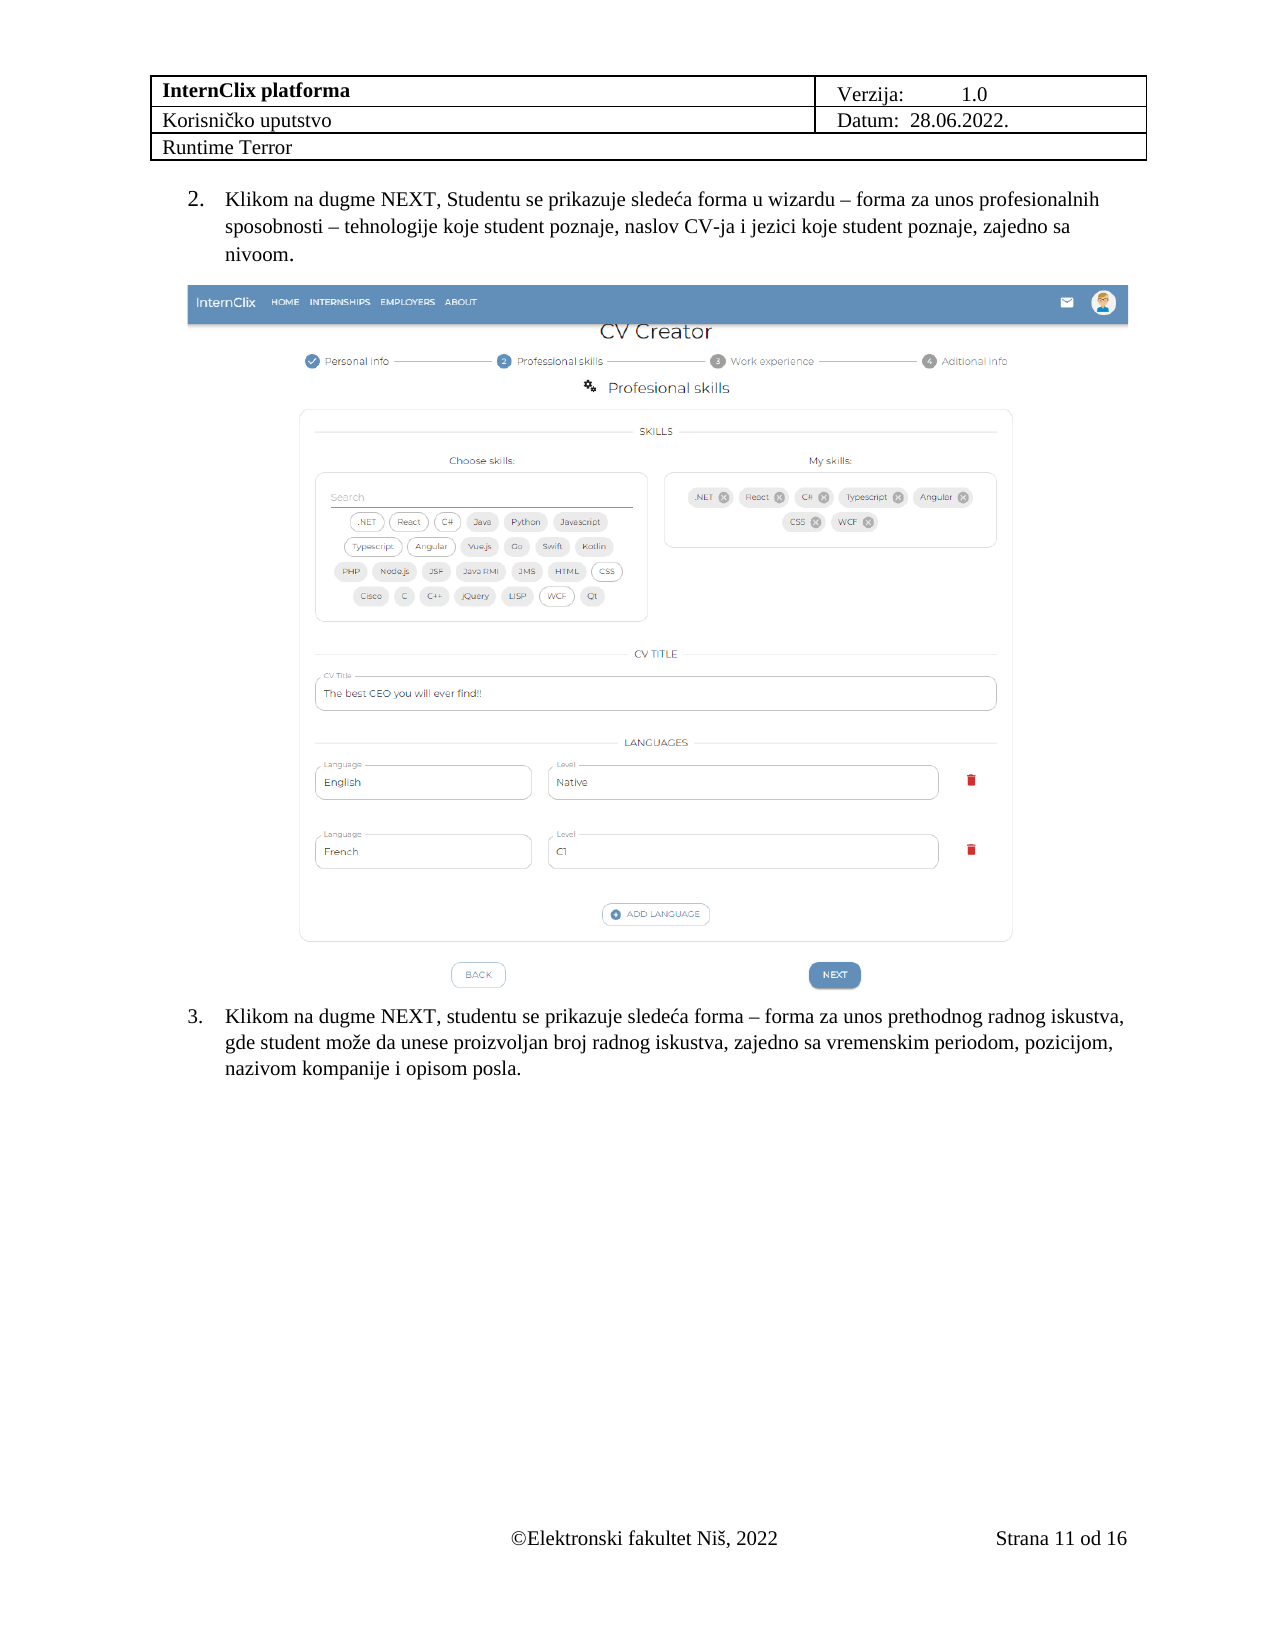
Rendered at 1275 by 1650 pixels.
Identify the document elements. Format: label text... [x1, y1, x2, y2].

list Klikom na dugme NEXT, studentu se prikazuje sledeća forma – forma za unos prethodnog radnog iskustva, gde student može da unese proizvoljan broj radnog iskustva, zajedno sa vremenskim periodom, pozicijom, nazivom kompanije i opisom posla. [187, 1004, 1125, 1079]
list Klikom na dugme NEXT, Studentu se prikazuje sledeća forma u wizardu – forma za unos profesionalnih sposobnosti – tehnologije koje student poznaje, naslov CV-ja i jezici koje student poznaje, zajedno sa nivoom. [187, 185, 1125, 266]
picture [187, 285, 1129, 1004]
